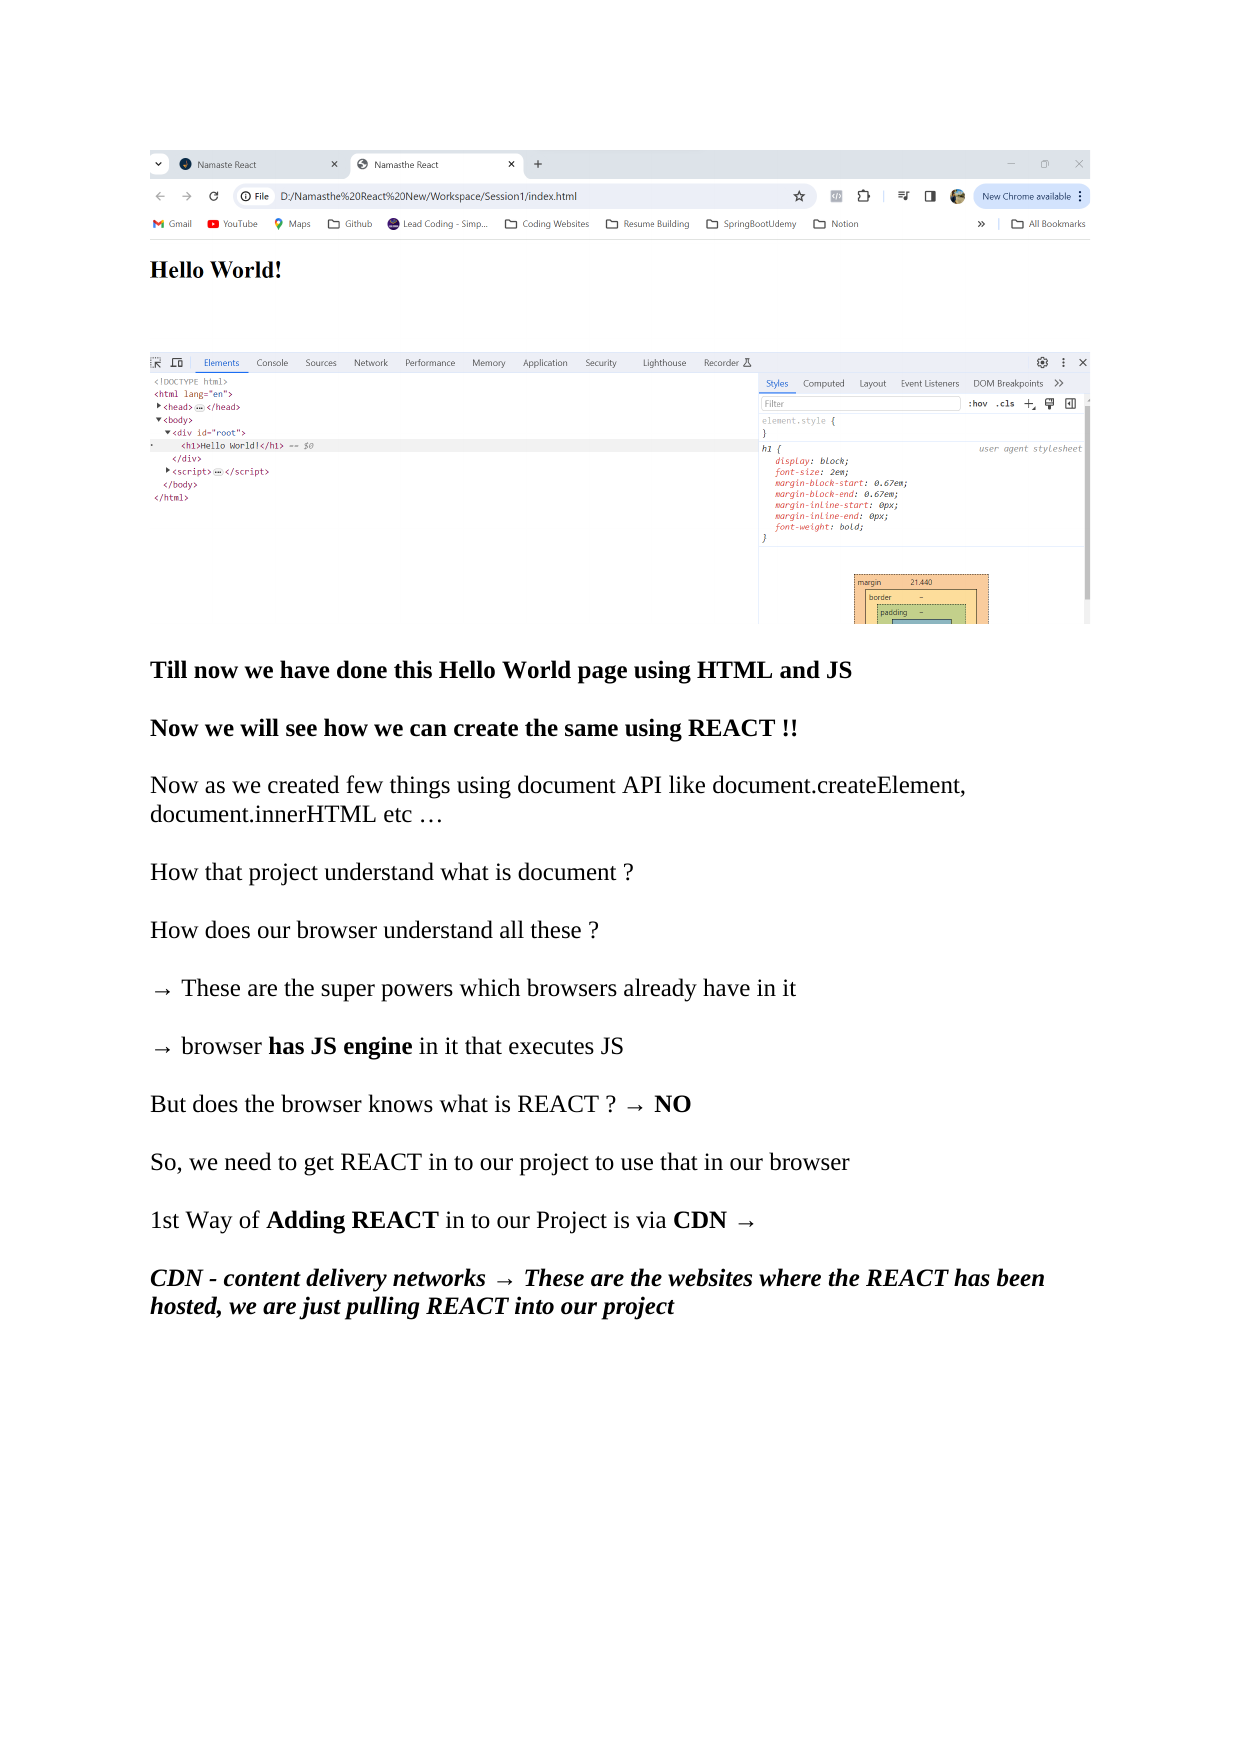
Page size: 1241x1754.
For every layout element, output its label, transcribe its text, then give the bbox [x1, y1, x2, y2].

text But does the browser knows what is REACT ? → NO [150, 1089, 1090, 1118]
text Till now we have done this Hello World page using HTML and JS [150, 655, 1090, 683]
text So, we need to get REACT in to our project to use that in our browser [150, 1147, 1090, 1176]
picture [150, 150, 1091, 624]
text → browser has JS engine in it that executes JS [150, 1031, 1090, 1060]
text How that project understand what is document ? [150, 857, 1090, 886]
text How does our browser understand all these ? [150, 915, 1090, 944]
text → These are the super powers which browsers already have in it [150, 973, 1090, 1002]
text 1st Way of Adding REACT in to our Project is via CDN → [150, 1205, 1090, 1233]
text Now we will see how we can create the same using REACT !! [150, 713, 1090, 741]
text CDN - content delivery networks → These are the websites where the REACT has been hosted, we are just pulling REACT into our project [150, 1263, 1090, 1320]
text Now as we created few things using document API like document.createElement, document.innerHTML etc … [150, 771, 1090, 828]
